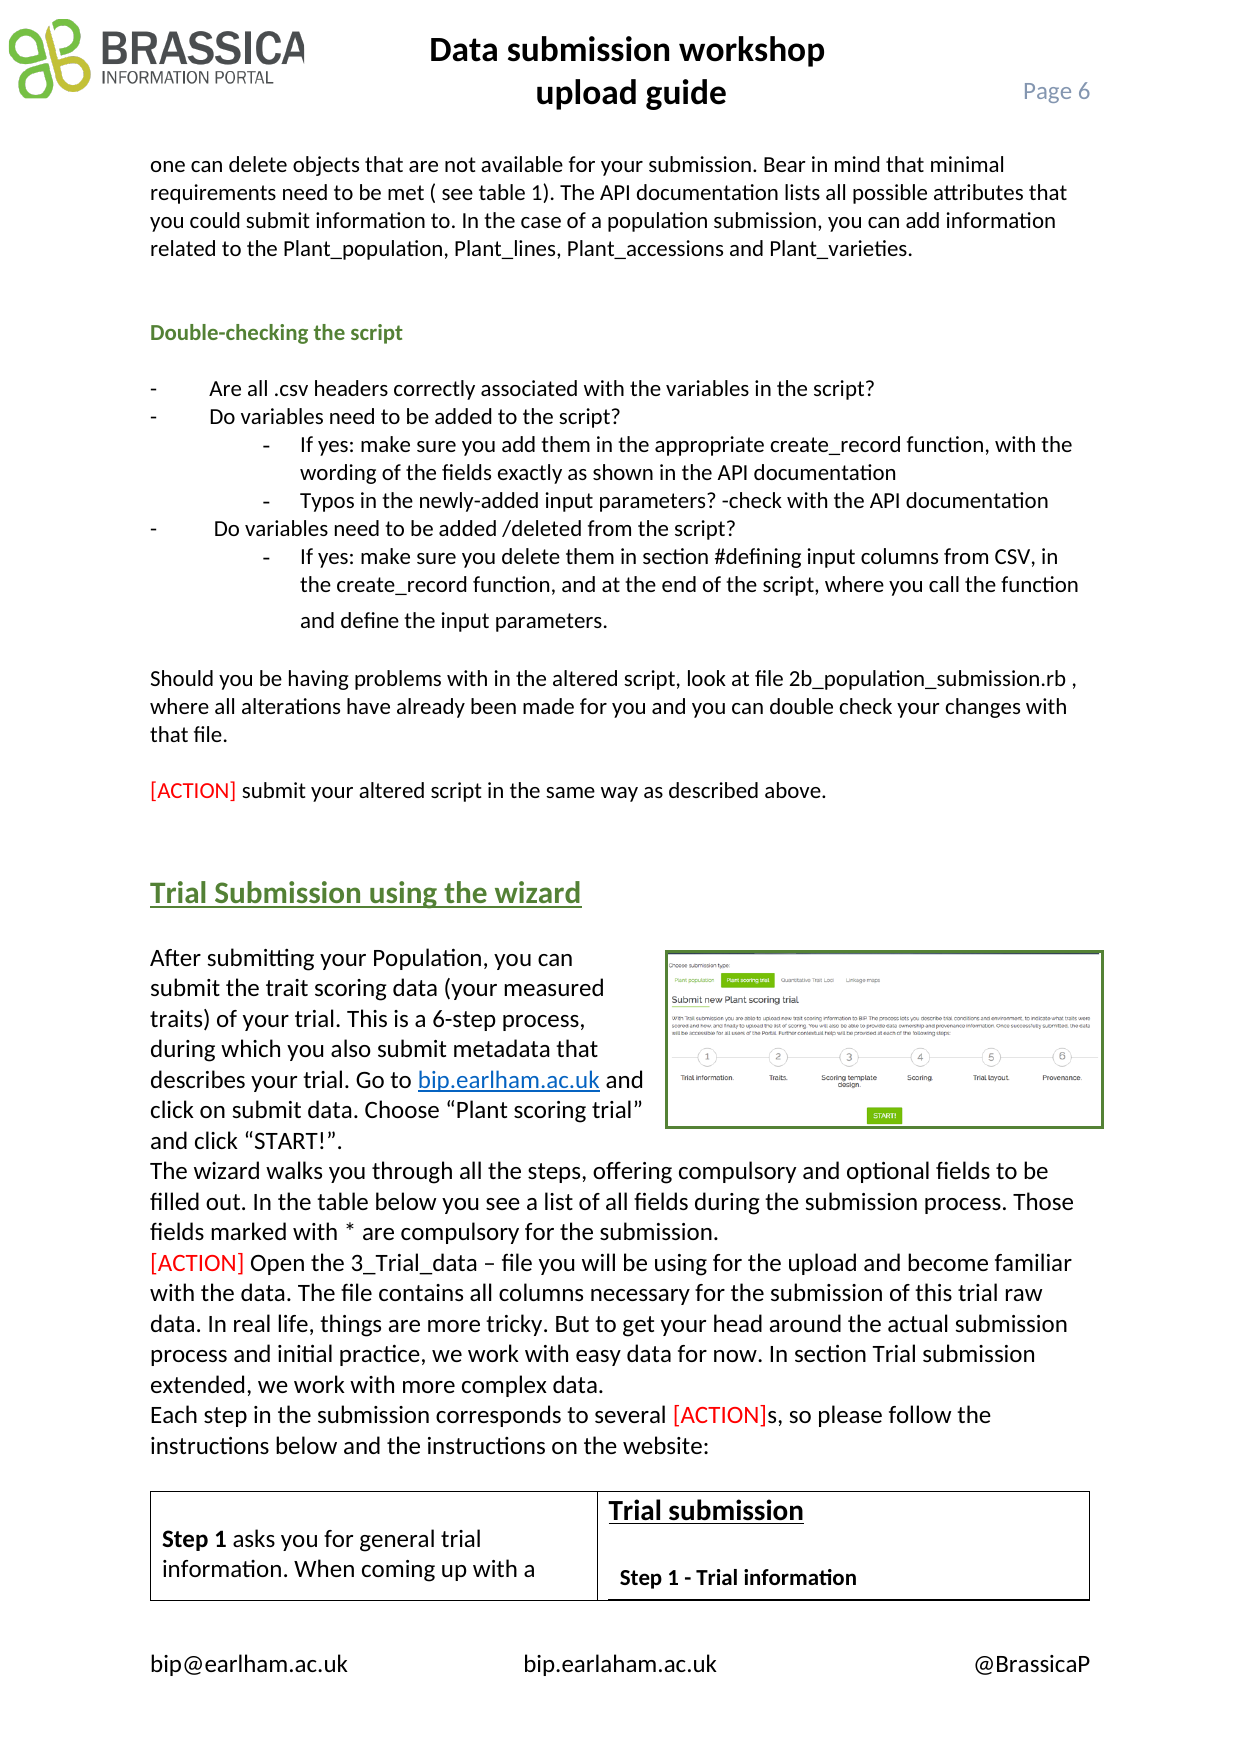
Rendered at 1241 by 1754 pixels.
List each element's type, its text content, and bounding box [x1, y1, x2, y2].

list Typos in the newly-added input parameters? -check with the API documentation [262, 486, 1090, 514]
text Should you be having problems with in the altered script, look at file 2b_population_submission.rb , where all alterations have already been made for you and you can double check your changes with that file. [150, 664, 1090, 748]
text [150, 150, 1090, 262]
list If yes: make sure you delete them in section #defining input columns from CSV, in the create_record function, and at the end of the script, where you call the function and define the input parameters. [262, 542, 1090, 636]
list If yes: make sure you add them in the appropriate create_record function, with the wording of the fields exactly as shown in the API documentation [262, 430, 1090, 486]
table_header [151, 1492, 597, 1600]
text - Are all .csv headers correctly associated with the variables in the script? [150, 374, 1090, 402]
text [ACTION] Open the 3_Trial_data – file you will be using for the upload and become familiar with the data. The file contains all columns necessary for the submission of this trial raw data. In real life, things are more tricky. But to get your head around the actual submission process and initial practice, we work with easy data for now. In section Trial submission extended, we work with more complex data. [150, 1247, 1090, 1400]
text Trial Submission using the wizard [150, 873, 1090, 911]
text - Do variables need to be added to the script? [150, 402, 1090, 430]
picture [668, 953, 1099, 1126]
table_header Trial submission [598, 1492, 1089, 1600]
text [ACTION] submit your altered script in the same way as described above. [150, 777, 1090, 804]
text Each step in the submission corresponds to several [ACTION]s, so please follow the instructions below and the instructions on the website: [150, 1400, 1090, 1461]
text Double-checking the script [150, 318, 1090, 346]
text - Do variables need to be added /deleted from the script? [150, 514, 1090, 542]
text The wizard walks you through all the steps, offering compulsory and optional fields to be filled out. In the table below you see a list of all fields during the submission process. Those fields marked with * are compulsory for the submission. [150, 1156, 1090, 1247]
